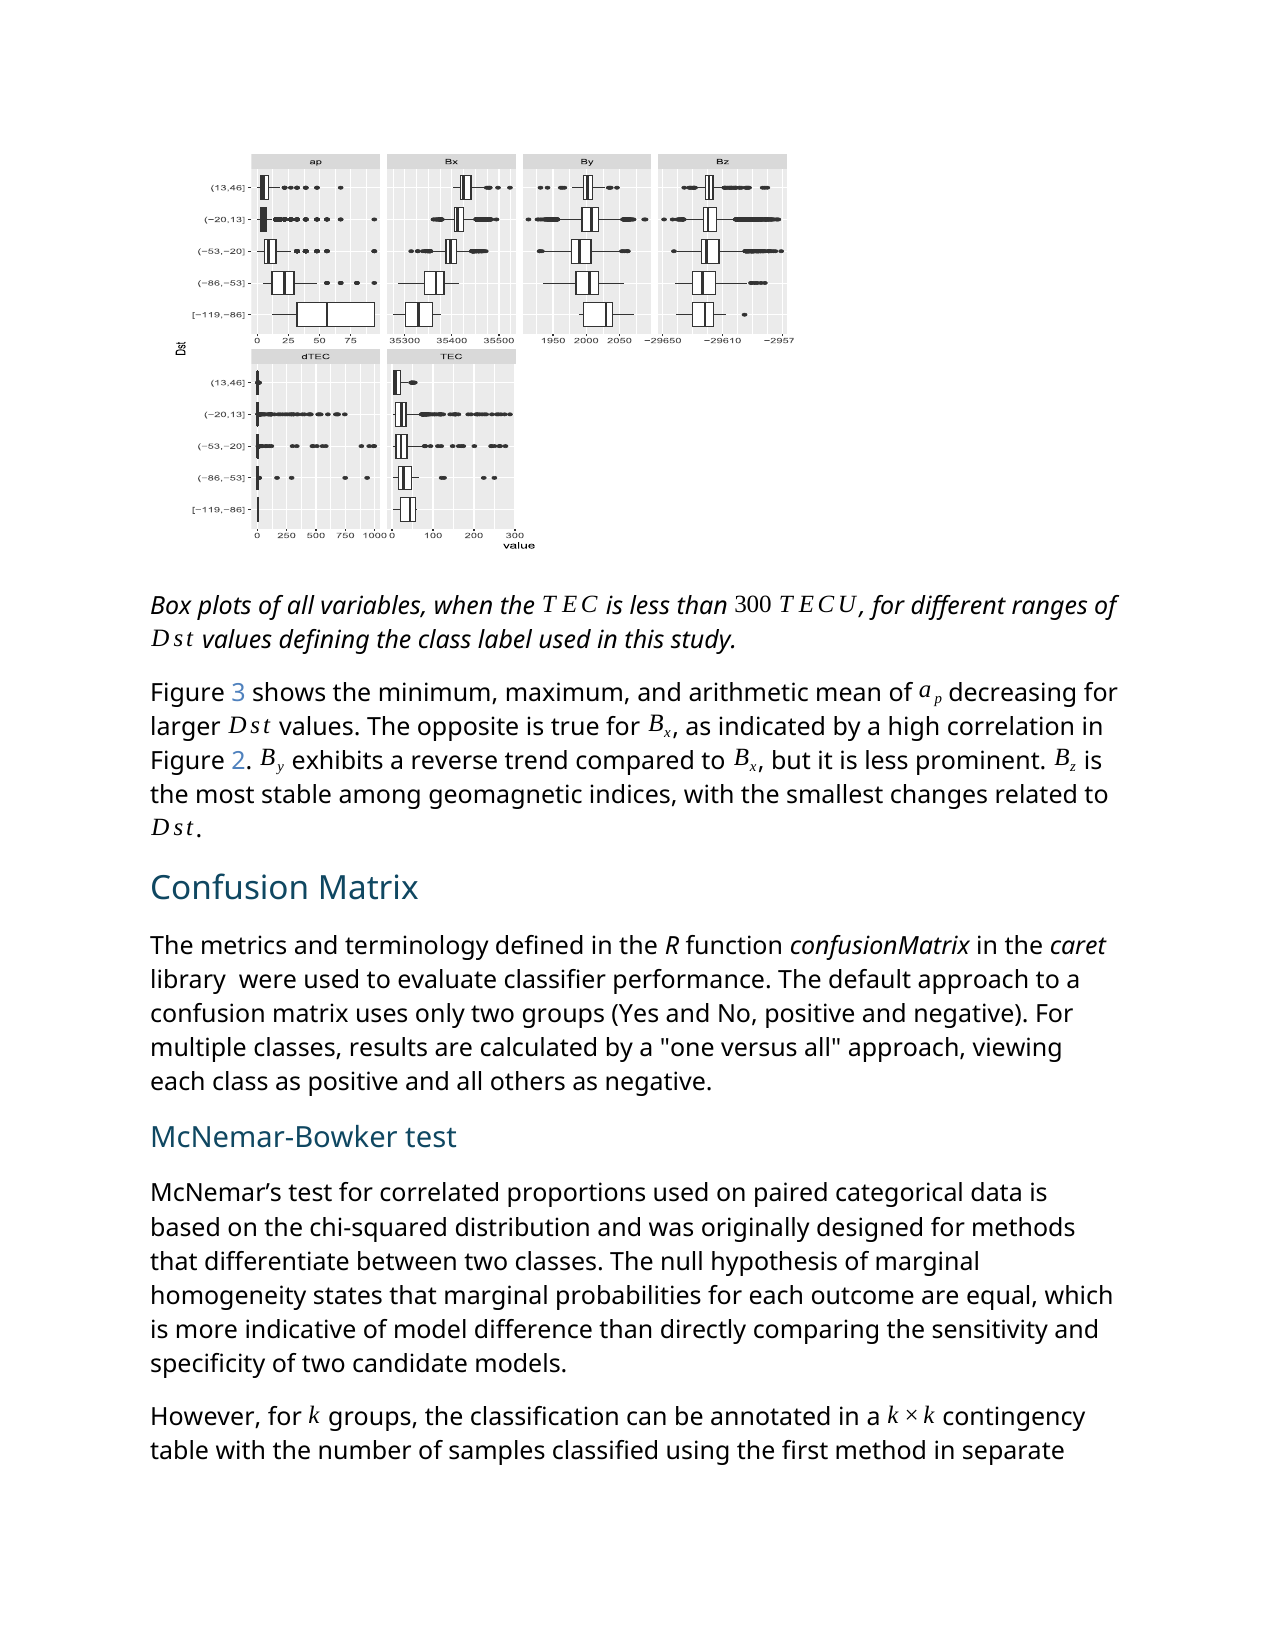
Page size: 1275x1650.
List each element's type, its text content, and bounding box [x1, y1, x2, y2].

subtitle Confusion Matrix [150, 863, 1125, 909]
text The metrics and terminology defined in the R function confusionMatrix in the caret library were used to evaluate classifier performance. The default approach to a confusion matrix uses only two groups (Yes and No, positive and negative). For multiple classes, results are calculated by a "one versus all" approach, viewing each class as positive and all others as negative. [150, 928, 1125, 1098]
text McNemar’s test for correlated proportions used on paired categorical data is based on the chi-squared distribution and was originally designed for methods that differentiate between two classes. The null hypothesis of marginal homogeneity states that marginal probabilities for each outcome are equal, which is more indicative of model difference than directly comparing the sensitivity and specificity of two candidate models. [150, 1175, 1125, 1379]
text Figure 3 shows the minimum, maximum, and arithmetic mean of decreasing for larger values. The opposite is true for , as indicated by a high correlation in Figure 2. exhibits a reverse trend compared to , but it is less prominent. is the most stable among geomagnetic indices, with the smallest changes related to . [150, 674, 1125, 845]
subtitle McNemar-Bowker test [150, 1117, 1125, 1156]
text Box plots of all variables, when the is less than , for different ranges of values defining the class label used in this study. [150, 587, 1125, 656]
